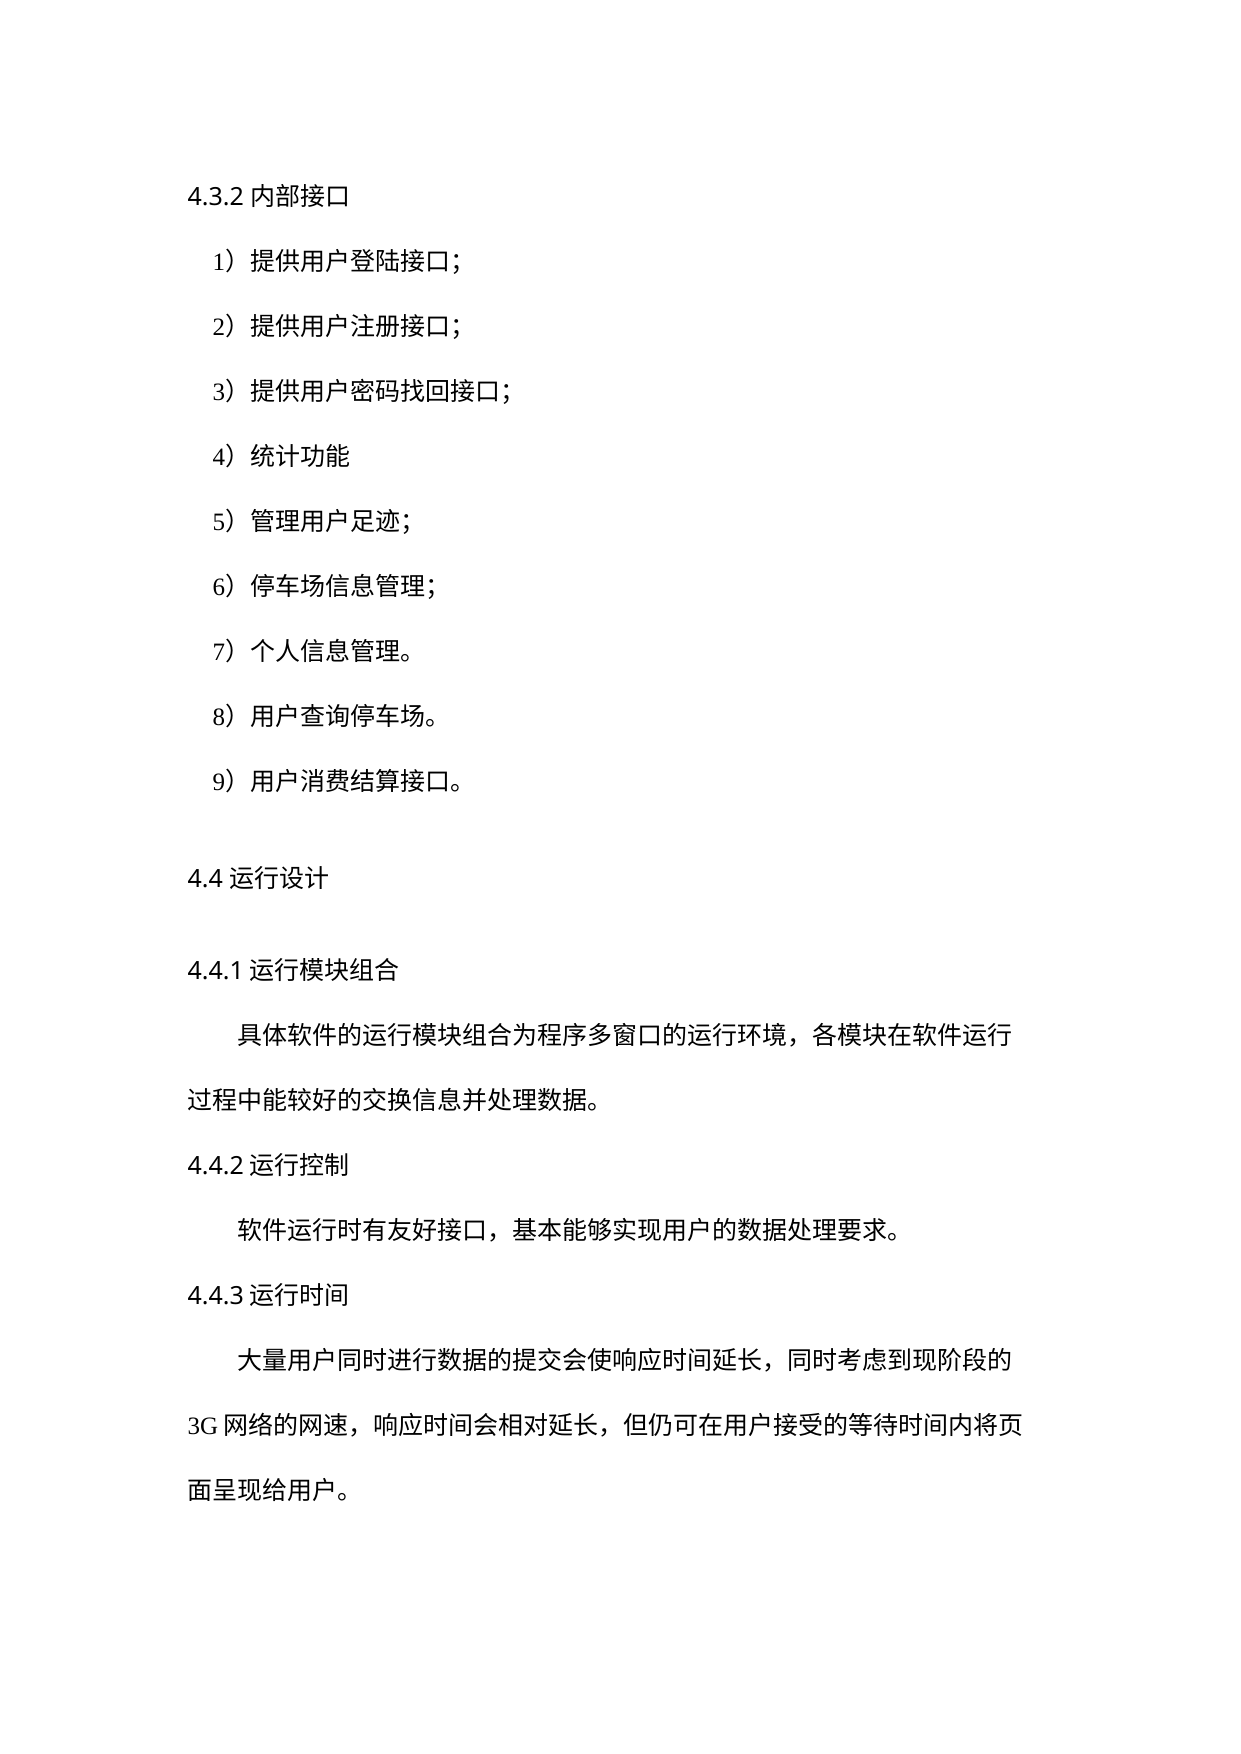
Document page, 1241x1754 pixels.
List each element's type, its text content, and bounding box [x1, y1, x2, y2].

text 具体软件的运行模块组合为程序多窗口的运行环境，各模块在软件运行 [187, 1001, 1053, 1066]
text 1）提供用户登陆接口； [187, 227, 1053, 292]
text 4）统计功能 [187, 422, 1053, 487]
subtitle 4.4.1运行模块组合 [187, 936, 1053, 1001]
subtitle 4.3.2 内部接口 [187, 162, 1053, 227]
text 面呈现给用户。 [187, 1456, 1053, 1521]
text 2）提供用户注册接口； [187, 292, 1053, 357]
text 3）提供用户密码找回接口； [187, 357, 1053, 422]
text 9）用户消费结算接口。 [187, 747, 1053, 812]
subtitle 4.4.2运行控制 [187, 1131, 1053, 1196]
text 7）个人信息管理。 [187, 617, 1053, 682]
text 大量用户同时进行数据的提交会使响应时间延长，同时考虑到现阶段的 [187, 1326, 1053, 1391]
text 3G网络的网速，响应时间会相对延长，但仍可在用户接受的等待时间内将页 [187, 1391, 1053, 1456]
text 8）用户查询停车场。 [187, 682, 1053, 747]
subtitle 4.4.3运行时间 [187, 1261, 1053, 1326]
text 5）管理用户足迹； [187, 487, 1053, 552]
text 软件运行时有友好接口，基本能够实现用户的数据处理要求。 [187, 1196, 1053, 1261]
text 6）停车场信息管理； [187, 552, 1053, 617]
text 过程中能较好的交换信息并处理数据。 [187, 1066, 1053, 1131]
subtitle 4.4 运行设计 [187, 844, 1053, 909]
